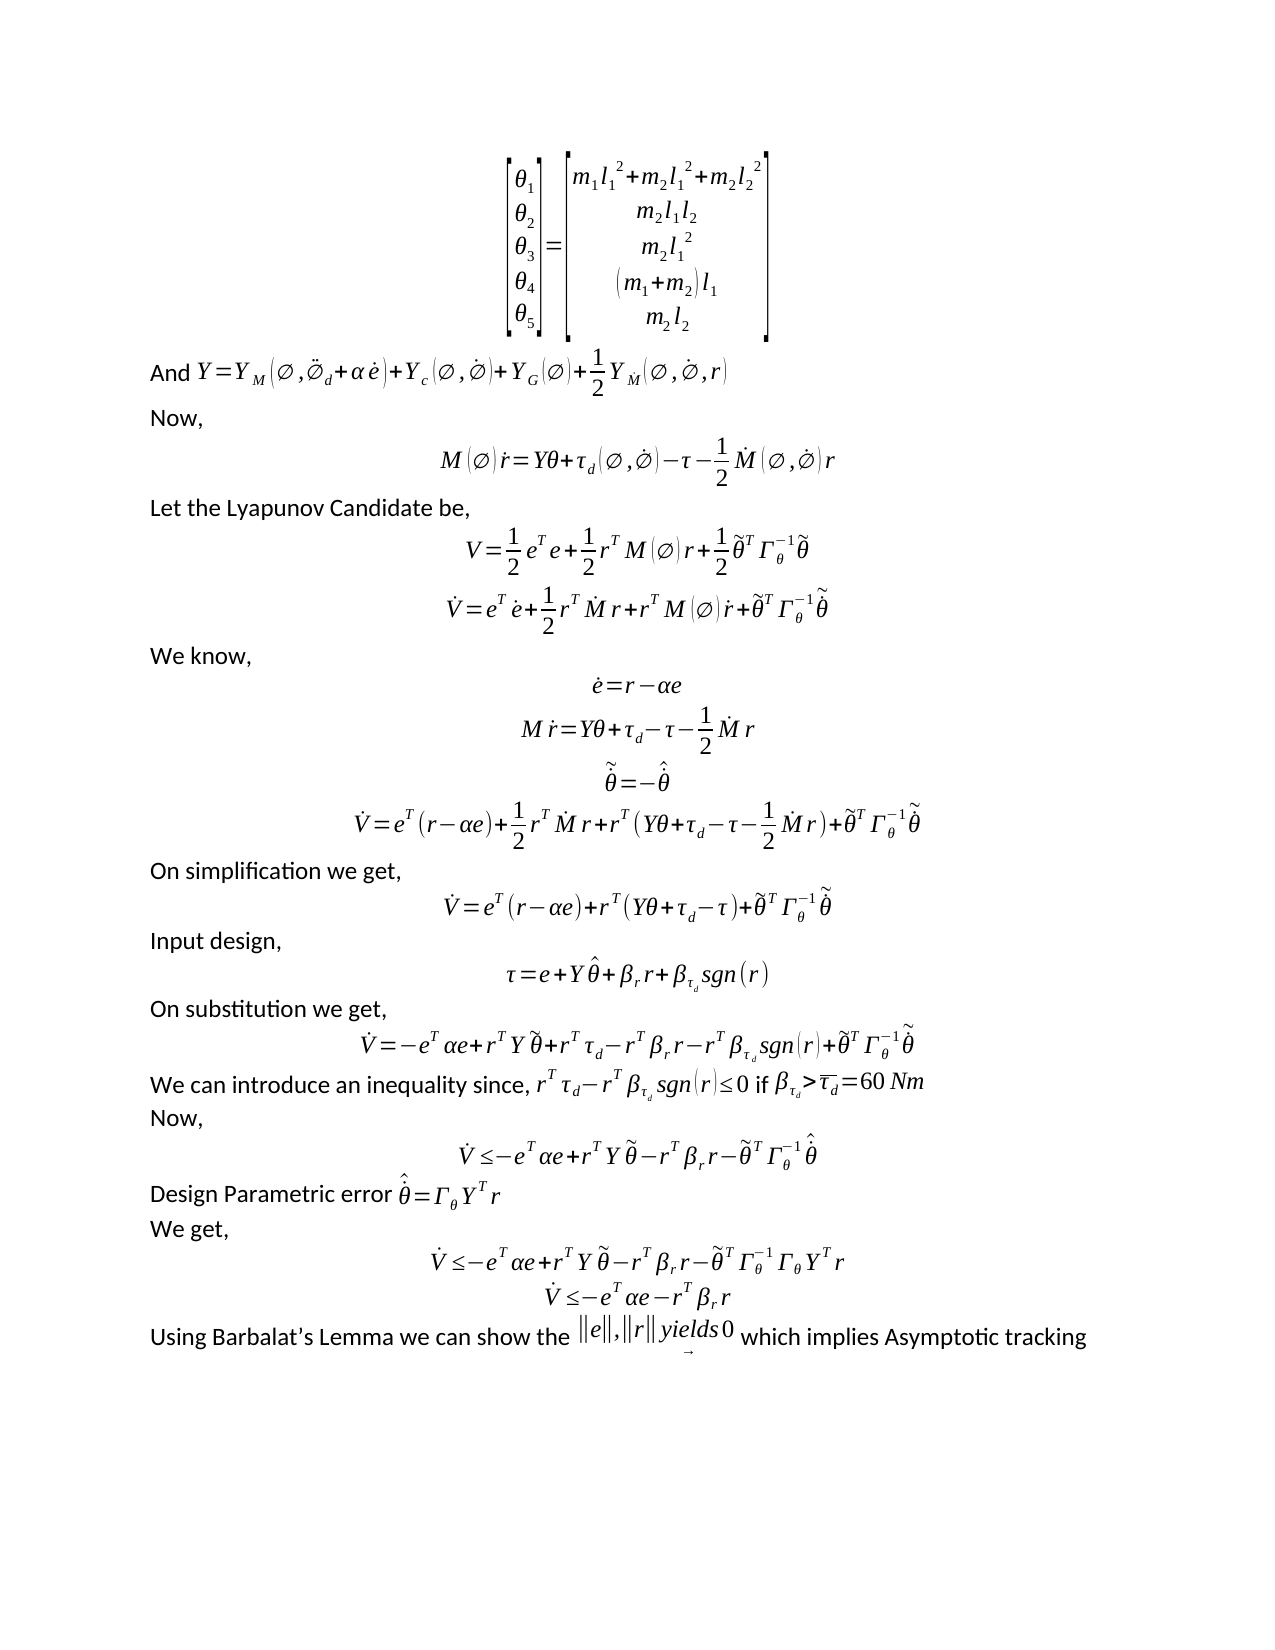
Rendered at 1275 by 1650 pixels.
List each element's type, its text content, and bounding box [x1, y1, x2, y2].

text Input design, [150, 926, 1125, 956]
text We can introduce an inequality since, if [150, 1066, 1125, 1103]
text Design Parametric error [150, 1173, 1125, 1213]
text We get, [150, 1213, 1125, 1244]
text On substitution we get, [150, 993, 1125, 1024]
text Let the Lyapunov Candidate be, [150, 492, 1125, 522]
text On simplification we get, [150, 856, 1125, 886]
text Now, [150, 1103, 1125, 1133]
text We know, [150, 640, 1125, 671]
text Using Barbalat’s Lemma we can show the which implies Asymptotic tracking [150, 1313, 1125, 1359]
text And [150, 343, 1125, 402]
text Now, [150, 402, 1125, 433]
